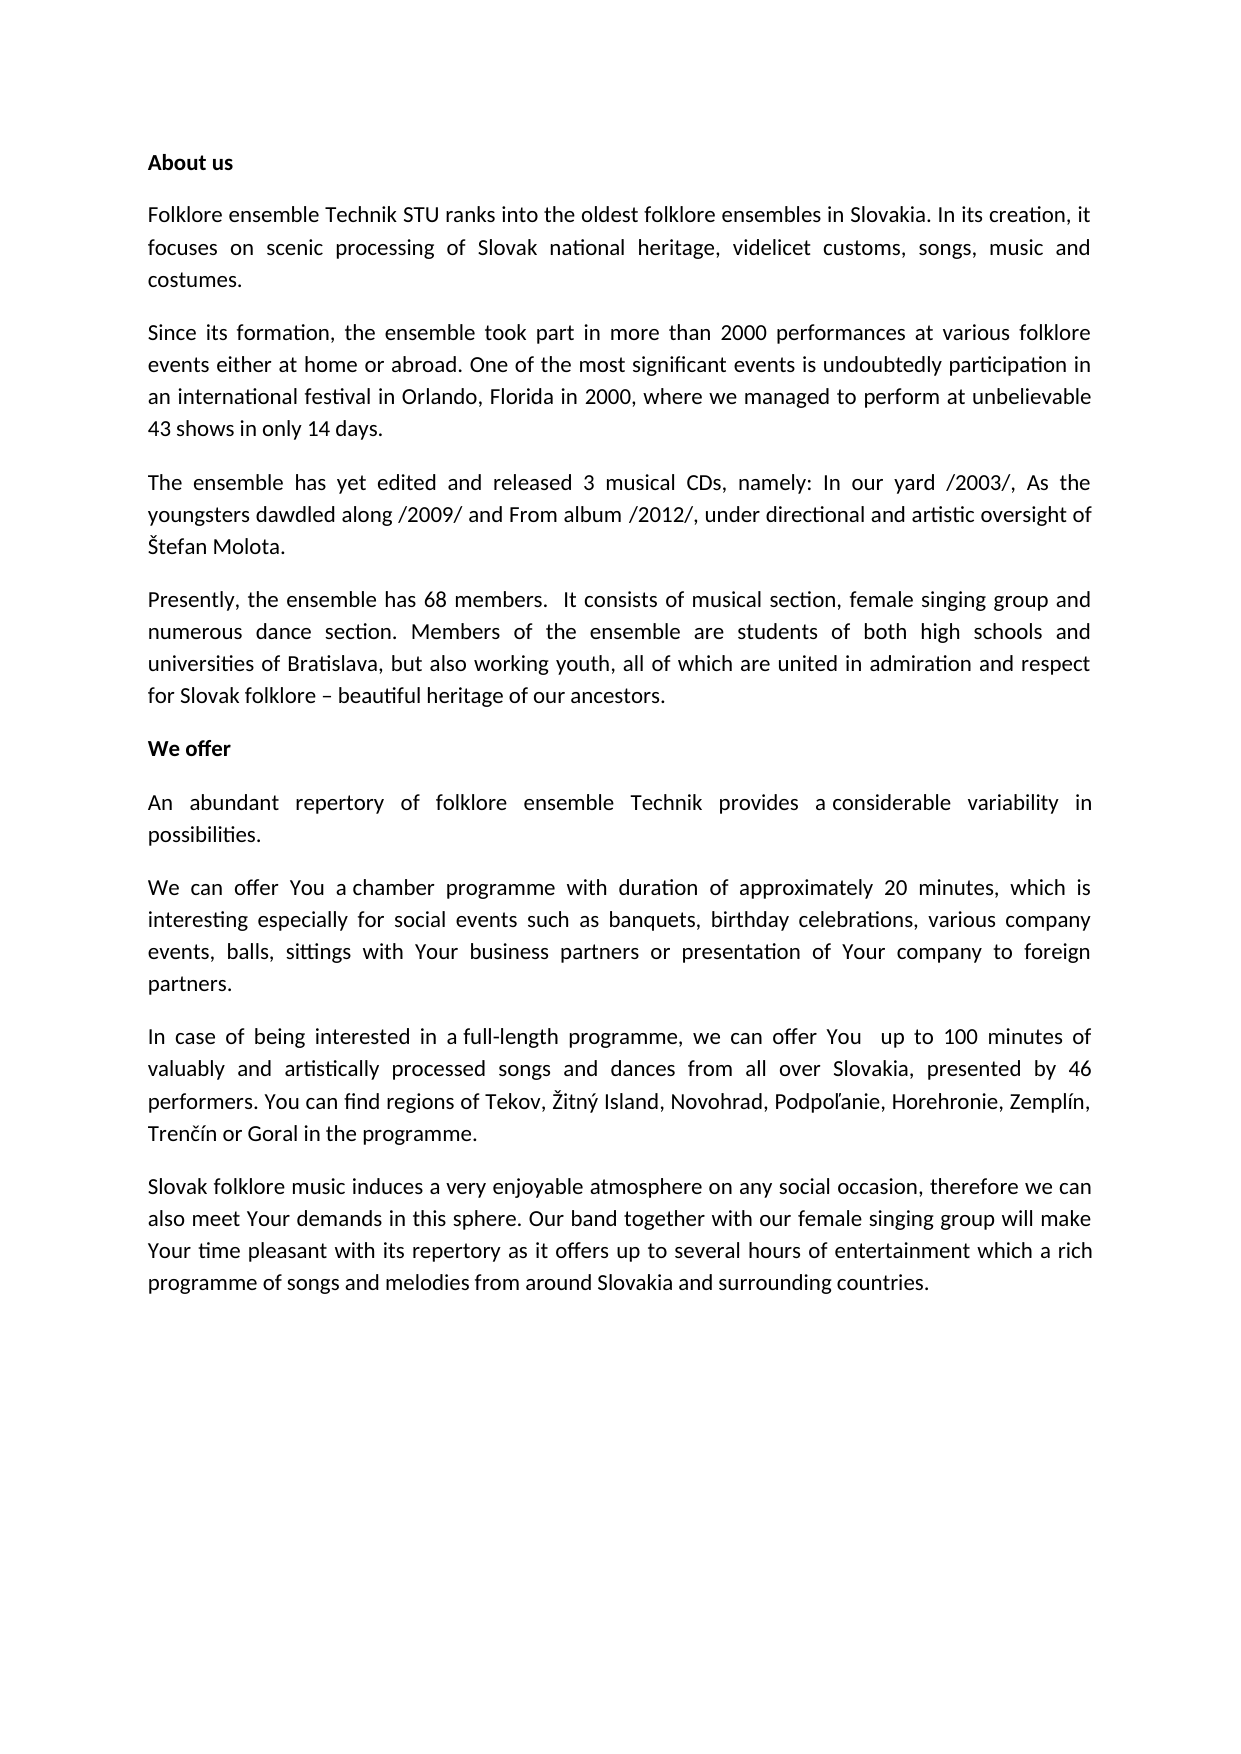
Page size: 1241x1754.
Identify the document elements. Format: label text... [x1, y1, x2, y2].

text Since its formation, the ensemble took part in more than 2000 performances at various folklore events either at home or abroad. One of the most significant events is undoubtedly participation in an international festival in Orlando, Florida in 2000, where we managed to perform at unbelievable 43 shows in only 14 days. [148, 318, 1093, 443]
text Slovak folklore music induces a very enjoyable atmosphere on any social occasion, therefore we can also meet Your demands in this sphere. Our band together with our female singing group will make Your time pleasant with its repertory as it offers up to several hours of entertainment which a rich programme of songs and melodies from around Slovakia and surrounding countries. [148, 1172, 1093, 1297]
text Folklore ensemble Technik STU ranks into the oldest folklore ensembles in Slovakia. In its creation, it focuses on scenic processing of Slovak national heritage, videlicet customs, songs, music and costumes. [148, 201, 1093, 293]
text The ensemble has yet edited and released 3 musical CDs, namely: In our yard /2003/, As the youngsters dawdled along /2009/ and From album /2012/, under directional and artistic oversight of Štefan Molota. [148, 468, 1093, 560]
text About us [148, 148, 1093, 176]
text Presently, the ensemble has 68 members. It consists of musical section, female singing group and numerous dance section. Members of the ensemble are students of both high schools and universities of Bratislava, but also working youth, all of which are united in admiration and respect for Slovak folklore – beautiful heritage of our ancestors. [148, 585, 1093, 709]
text In case of being interested in a full-length programme, we can offer You up to 100 minutes of valuably and artistically processed songs and dances from all over Slovakia, presented by 46 performers. You can find regions of Tekov, Žitný Island, Novohrad, Podpoľanie, Horehronie, Zemplín, Trenčín or Goral in the programme. [148, 1022, 1093, 1147]
text We can offer You a chamber programme with duration of approximately 20 minutes, which is interesting especially for social events such as banquets, birthday celebrations, various company events, balls, sittings with Your business partners or presentation of Your company to foreign partners. [148, 873, 1093, 997]
text An abundant repertory of folklore ensemble Technik provides a considerable variability in possibilities. [148, 788, 1093, 848]
text We offer [148, 734, 1093, 763]
